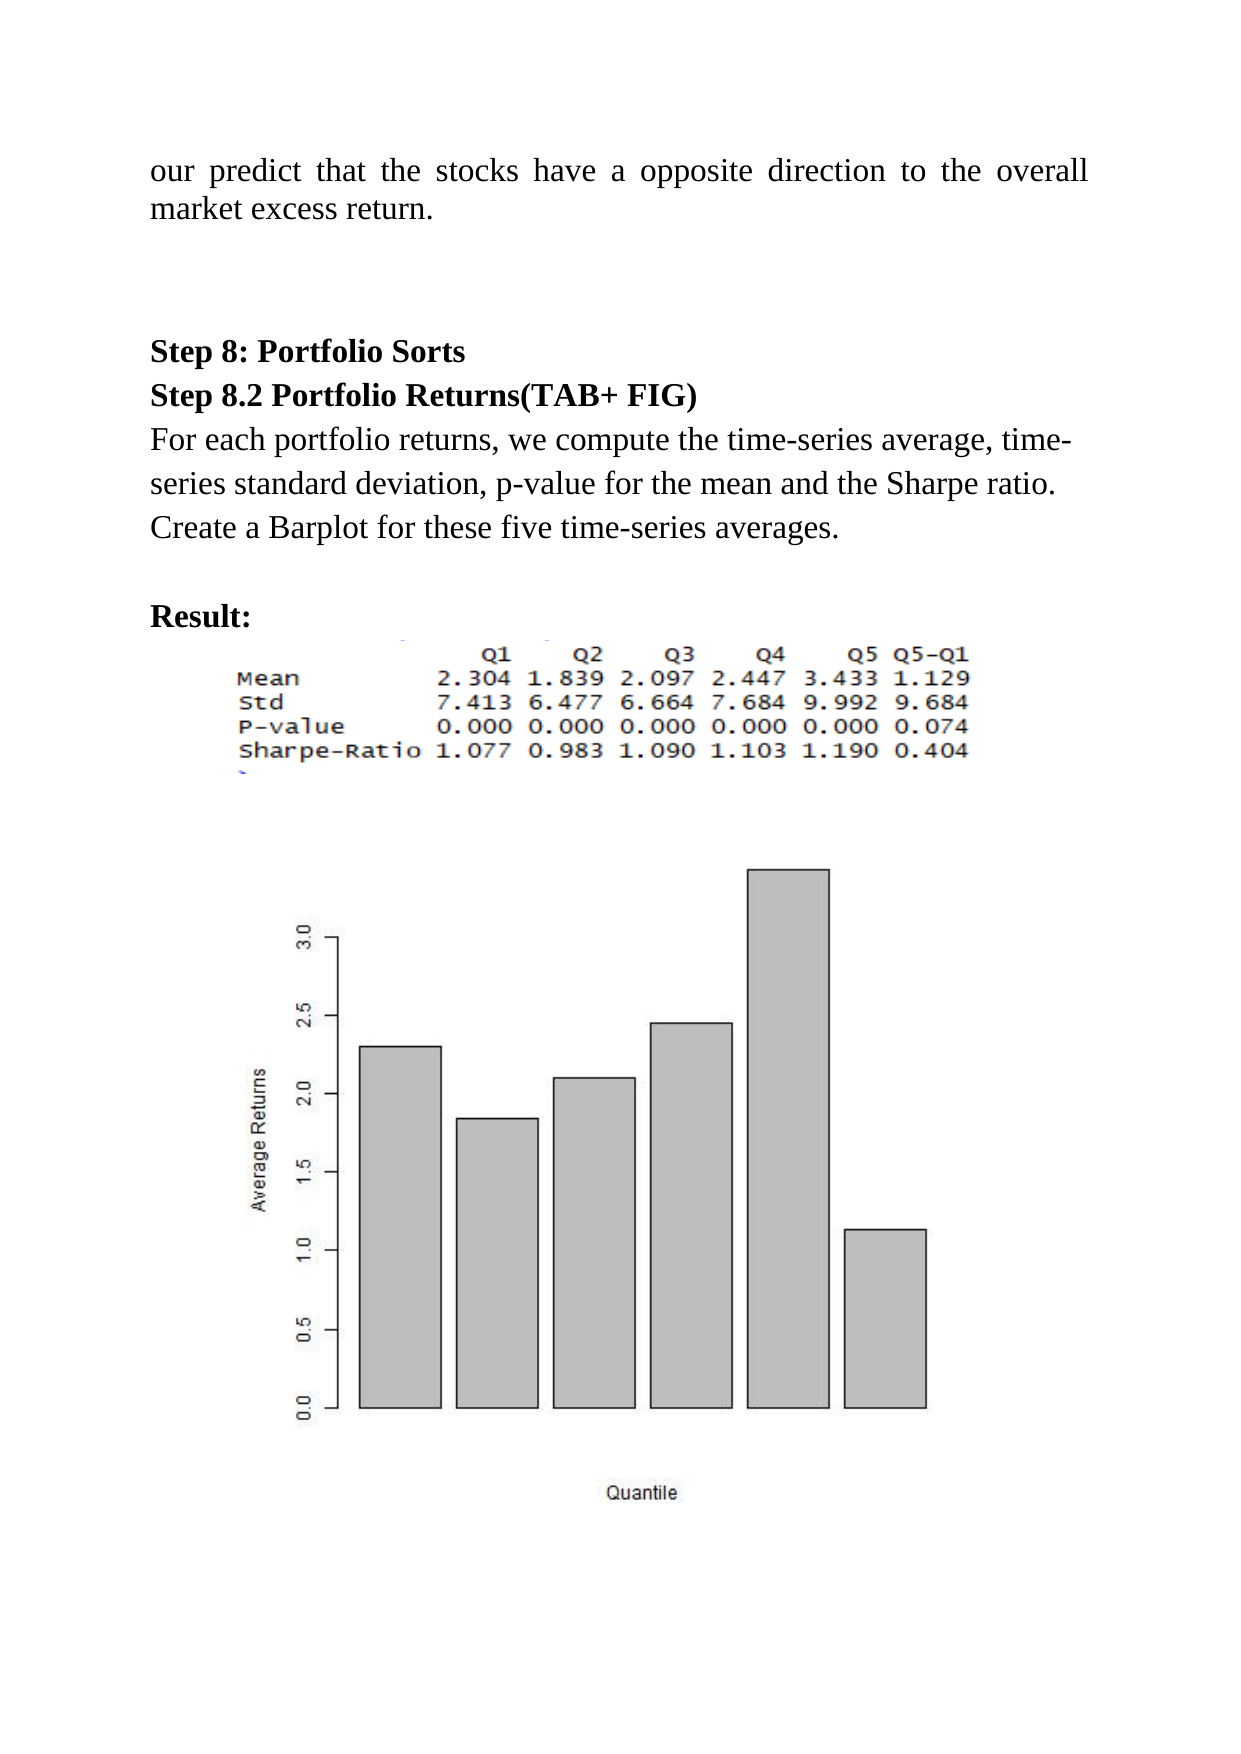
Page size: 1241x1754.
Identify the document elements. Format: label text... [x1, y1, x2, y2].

text Step 8.2 Portfolio Returns(TAB+ FIG) [150, 376, 1090, 414]
picture [231, 640, 1009, 774]
text Result: [150, 596, 1090, 634]
picture [245, 777, 995, 1528]
text Step 8: Portfolio Sorts [150, 331, 1090, 370]
text For each portfolio returns, we compute the time-series average, time-series standard deviation, p-value for the mean and the Sharpe ratio. Create a Barplot for these five time-series averages. [150, 419, 1090, 546]
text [150, 150, 1090, 227]
